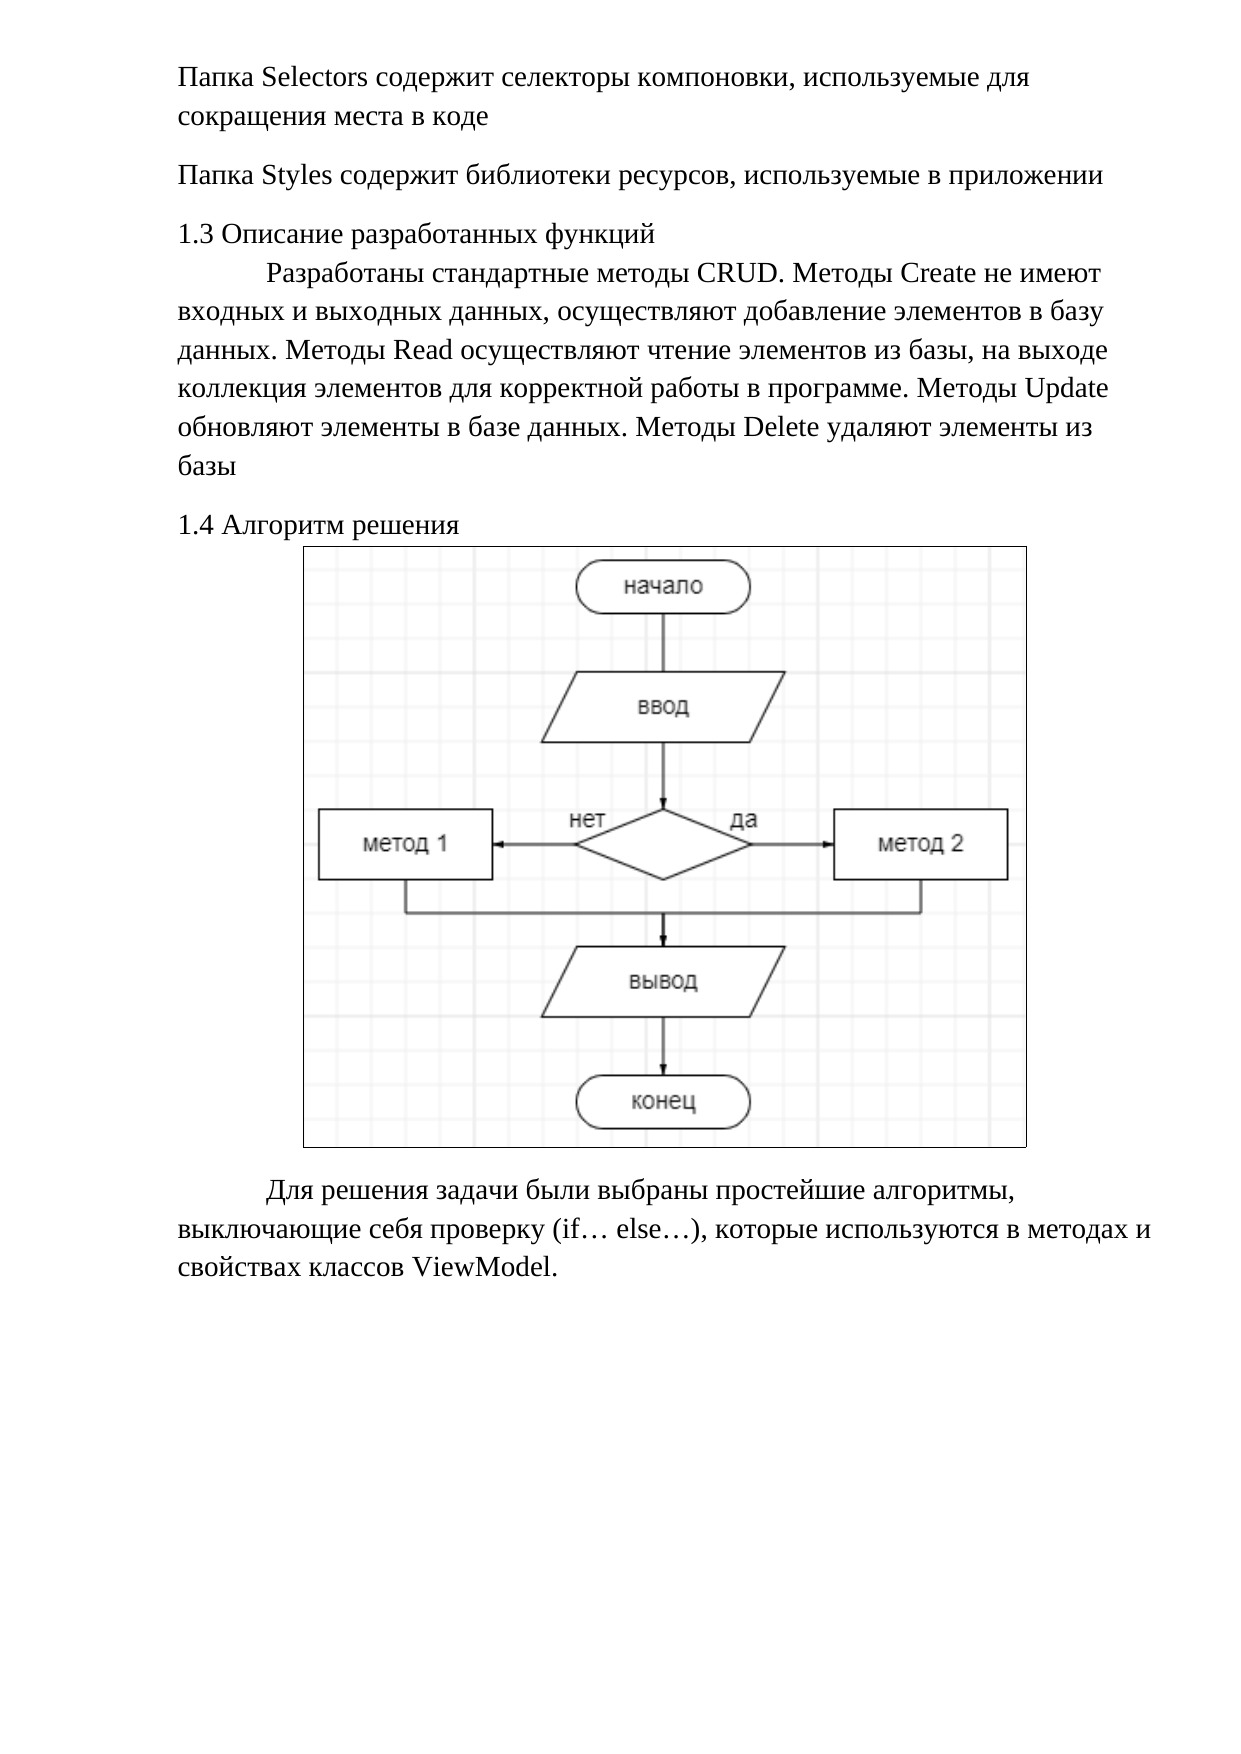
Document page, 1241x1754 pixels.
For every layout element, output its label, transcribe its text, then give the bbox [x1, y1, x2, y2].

text Папка Selectors содержит селекторы компоновки, используемые для сокращения места в коде [177, 59, 1152, 131]
subtitle 1.3 Описание разработанных функций [177, 216, 1152, 250]
text Разработаны стандартные методы CRUD. Методы Create не имеют входных и выходных данных, осуществляют добавление элементов в базу данных. Методы Read осуществляют чтение элементов из базы, на выходе коллекция элементов для корректной работы в программе. Методы Update обновляют элементы в базе данных. Методы Delete удаляют элементы из базы [177, 255, 1152, 481]
subtitle 1.4 Алгоритм решения [177, 507, 1152, 541]
text Папка Styles содержит библиотеки ресурсов, используемые в приложении [177, 157, 1152, 191]
text Для решения задачи были выбраны простейшие алгоритмы, выключающие себя проверку (if… else…), которые используются в методах и свойствах классов ViewModel. [177, 1172, 1152, 1283]
picture [304, 547, 1026, 1147]
